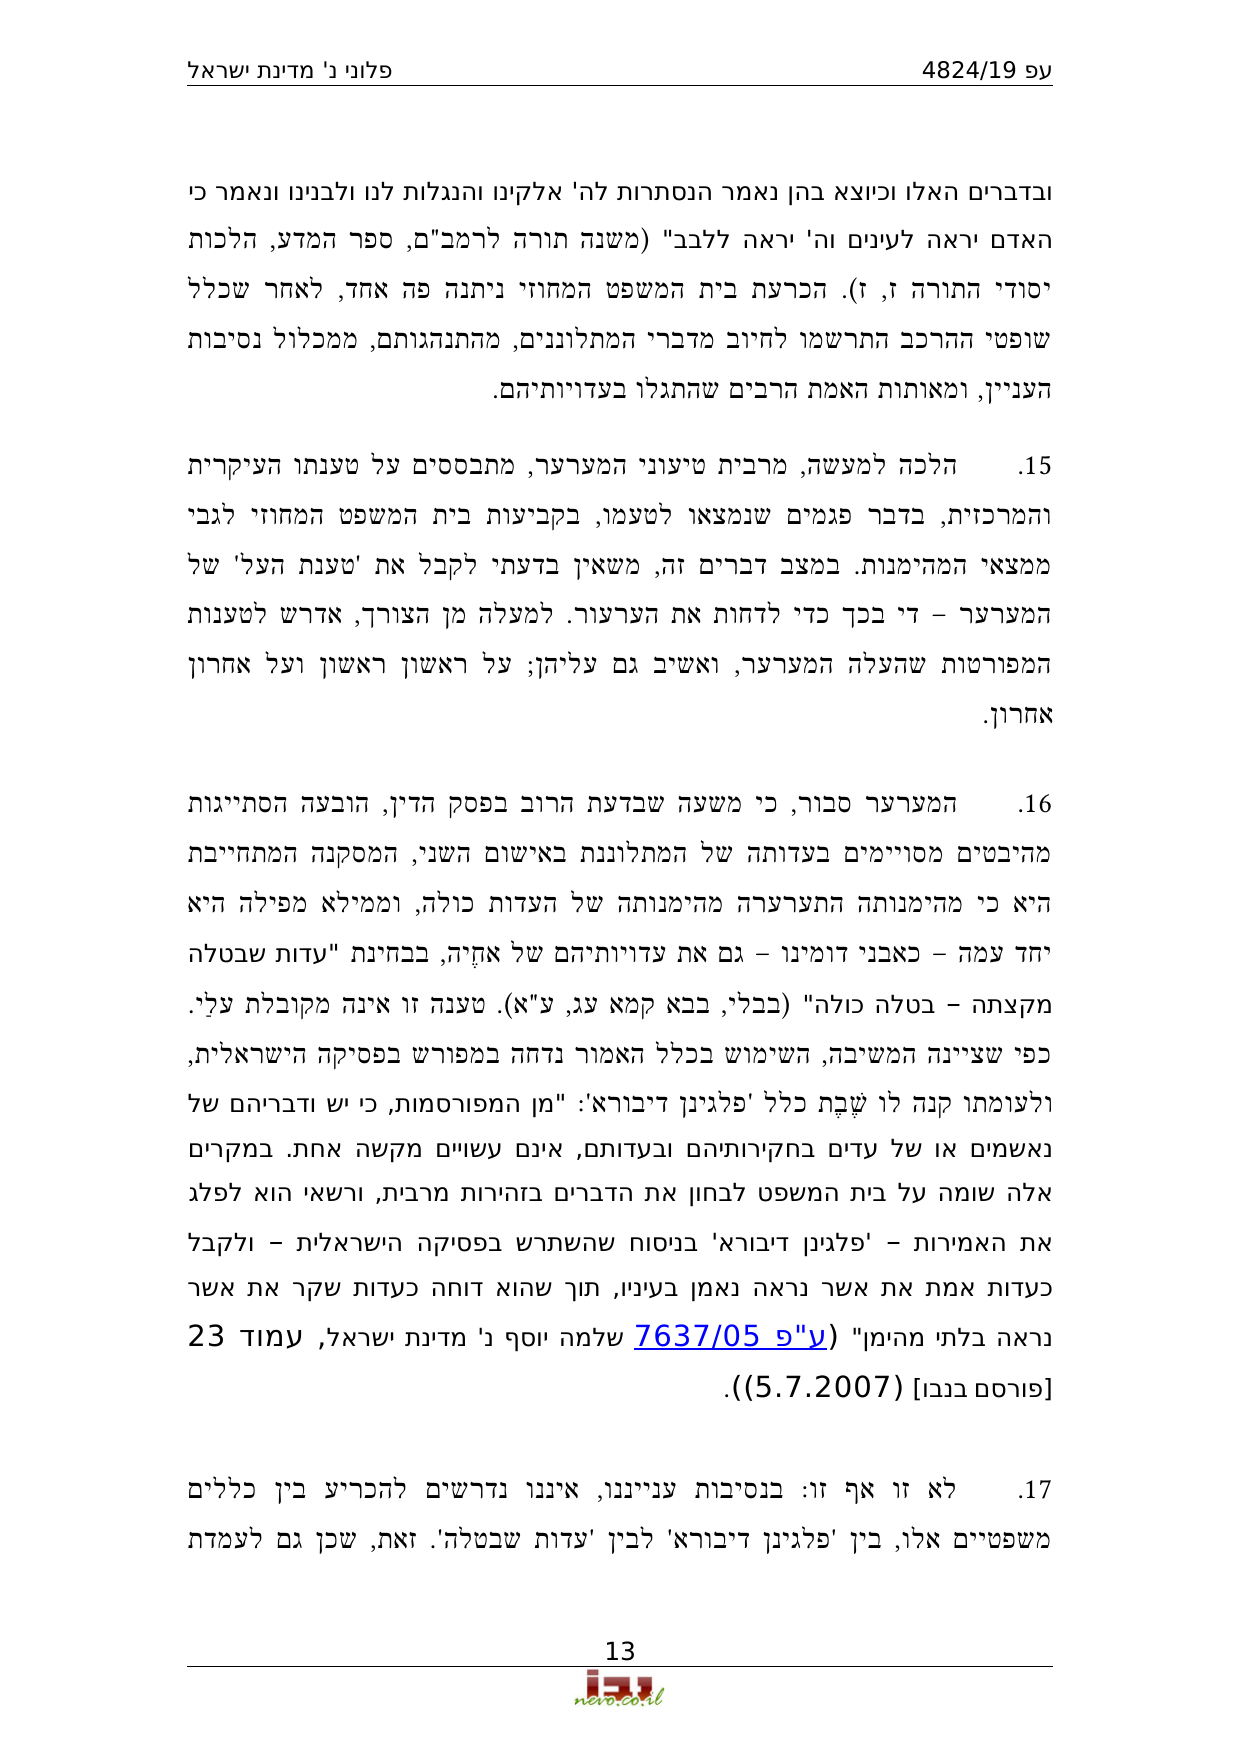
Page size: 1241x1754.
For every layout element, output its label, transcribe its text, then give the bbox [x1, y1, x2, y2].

list הלכה למעשה, מרבית טיעוני המערער, מתבססים על טענתו העיקרית והמרכזית, בדבר פגמים שנמצאו לטעמו, בקביעות בית המשפט המחוזי לגבי ממצאי המהימנות. במצב דברים זה, משאין בדעתי לקבל את 'טענת העל' של המערער – די בכך כדי לדחות את הערעור. למעלה מן הצורך, אדרש לטענות המפורטות שהעלה המערער, ואשיב גם עליהן; על ראשון ראשון ועל אחרון אחרון. [187, 448, 1053, 731]
picture [574, 1669, 666, 1707]
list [187, 1473, 1053, 1556]
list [187, 177, 1053, 406]
list המערער סבור, כי משעה שבדעת הרוב בפסק הדין, הובעה הסתייגות מהיבטים מסויימים בעדותה של המתלוננת באישום השני, המסקנה המתחייבת היא כי מהימנותה התערערה מהימנותה של העדות כולה, וממילא מפילה היא יחד עמה – כאבני דומינו – גם את עדויותיהם של אחֶיה, בבחינת "עדות שבטלה מקצתה – בטלה כולה" (בבלי, בבא קמא עג, ע"א). טענה זו אינה מקובלת עלַי. כפי שציינה המשיבה, השימוש בכלל האמור נדחה במפורש בפסיקה הישראלית, ולעומתו קנה לו שֶׁבֶת כלל 'פלגינן דיבורא': "מן המפורסמות, כי יש ודבריהם של נאשמים או של עדים בחקירותיהם ובעדותם, אינם עשויים מקשה אחת. במקרים אלה שומה על בית המשפט לבחון את הדברים בזהירות מרבית, ורשאי הוא לפלג את האמירות – 'פלגינן דיבורא' בניסוח שהשתרש בפסיקה הישראלית – ולקבל כעדות אמת את אשר נראה נאמן בעיניו, תוך שהוא דוחה כעדות שקר את אשר נראה בלתי מהימן" (ע"פ 7637/05 שלמה יוסף נ' מדינת ישראל, עמוד 23 [פורסם בנבו] (5.7.2007)). [187, 787, 1053, 1404]
